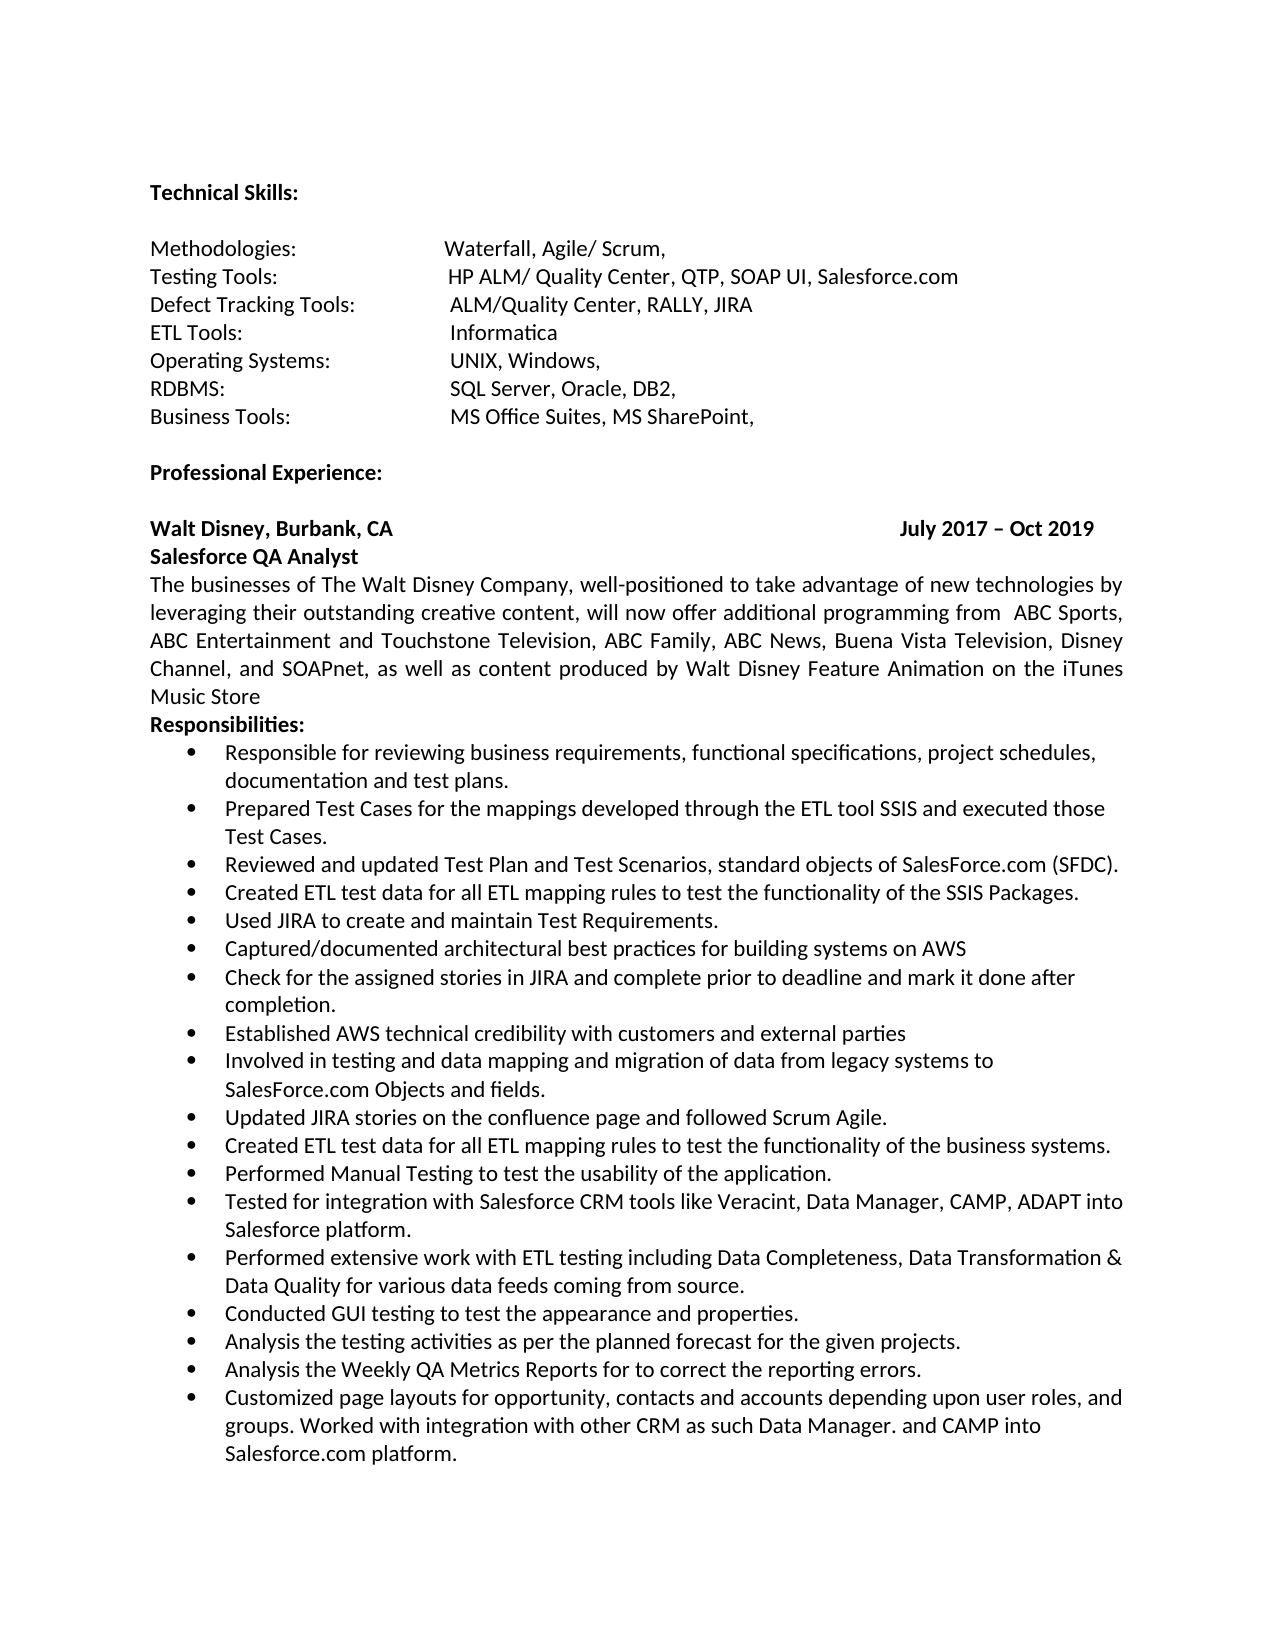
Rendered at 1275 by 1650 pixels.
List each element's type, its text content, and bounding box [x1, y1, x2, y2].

list Updated JIRA stories on the confluence page and followed Scrum Agile. [187, 1103, 1125, 1131]
list Conducted GUI testing to test the appearance and properties. [187, 1299, 1125, 1327]
list Captured/documented architectural best practices for building systems on AWS [187, 934, 1125, 963]
list Performed extensive work with ETL testing including Data Completeness, Data Transformation & Data Quality for various data feeds coming from source. [187, 1243, 1125, 1299]
text Salesforce QA Analyst [150, 542, 1125, 570]
text Technical Skills: [150, 178, 1125, 206]
list Created ETL test data for all ETL mapping rules to test the functionality of the SSIS Packages. [187, 878, 1125, 907]
text Walt Disney, Burbank, CA July 2017 – Oct 2019 [150, 514, 1125, 542]
text Defect Tracking Tools: ALM/Quality Center, RALLY, JIRA [150, 290, 1125, 318]
list Analysis the Weekly QA Metrics Reports for to correct the reporting errors. [187, 1355, 1125, 1383]
list Check for the assigned stories in JIRA and complete prior to deadline and mark it done after completion. [187, 963, 1125, 1019]
list Established AWS technical credibility with customers and external parties [187, 1019, 1125, 1047]
list Created ETL test data for all ETL mapping rules to test the functionality of the business systems. [187, 1131, 1125, 1159]
text Methodologies: Waterfall, Agile/ Scrum, [150, 234, 1125, 262]
list Performed Manual Testing to test the usability of the application. [187, 1159, 1125, 1187]
list Tested for integration with Salesforce CRM tools like Veracint, Data Manager, CAMP, ADAPT into Salesforce platform. [187, 1187, 1125, 1243]
list Reviewed and updated Test Plan and Test Scenarios, standard objects of SalesForce.com (SFDC). [187, 851, 1125, 878]
text Operating Systems: UNIX, Windows, [150, 346, 1125, 374]
text Testing Tools: HP ALM/ Quality Center, QTP, SOAP UI, Salesforce.com [150, 262, 1125, 290]
list Customized page layouts for opportunity, contacts and accounts depending upon user roles, and groups. Worked with integration with other CRM as such Data Manager. and CAMP into Salesforce.com platform. [187, 1383, 1125, 1467]
list Involved in testing and data mapping and migration of data from legacy systems to SalesForce.com Objects and fields. [187, 1047, 1125, 1103]
list Responsible for reviewing business requirements, functional specifications, project schedules, documentation and test plans. [187, 738, 1125, 794]
list Used JIRA to create and maintain Test Requirements. [187, 907, 1125, 934]
text RDBMS: SQL Server, Oracle, DB2, [150, 374, 1125, 402]
list Analysis the testing activities as per the planned forecast for the given projects. [187, 1327, 1125, 1355]
list Prepared Test Cases for the mappings developed through the ETL tool SSIS and executed those Test Cases. [187, 794, 1125, 851]
text Professional Experience: [150, 458, 1125, 486]
text Business Tools: MS Office Suites, MS SharePoint, [150, 402, 1125, 430]
text Responsibilities: [150, 710, 1125, 738]
text ETL Tools: Informatica [150, 318, 1125, 346]
text The businesses of The Walt Disney Company, well-positioned to take advantage of new technologies by leveraging their outstanding creative content, will now offer additional programming from ABC Sports, ABC Entertainment and Touchstone Television, ABC Family, ABC News, Buena Vista Television, Disney Channel, and SOAPnet, as well as content produced by Walt Disney Feature Animation on the iTunes Music Store [150, 570, 1125, 710]
